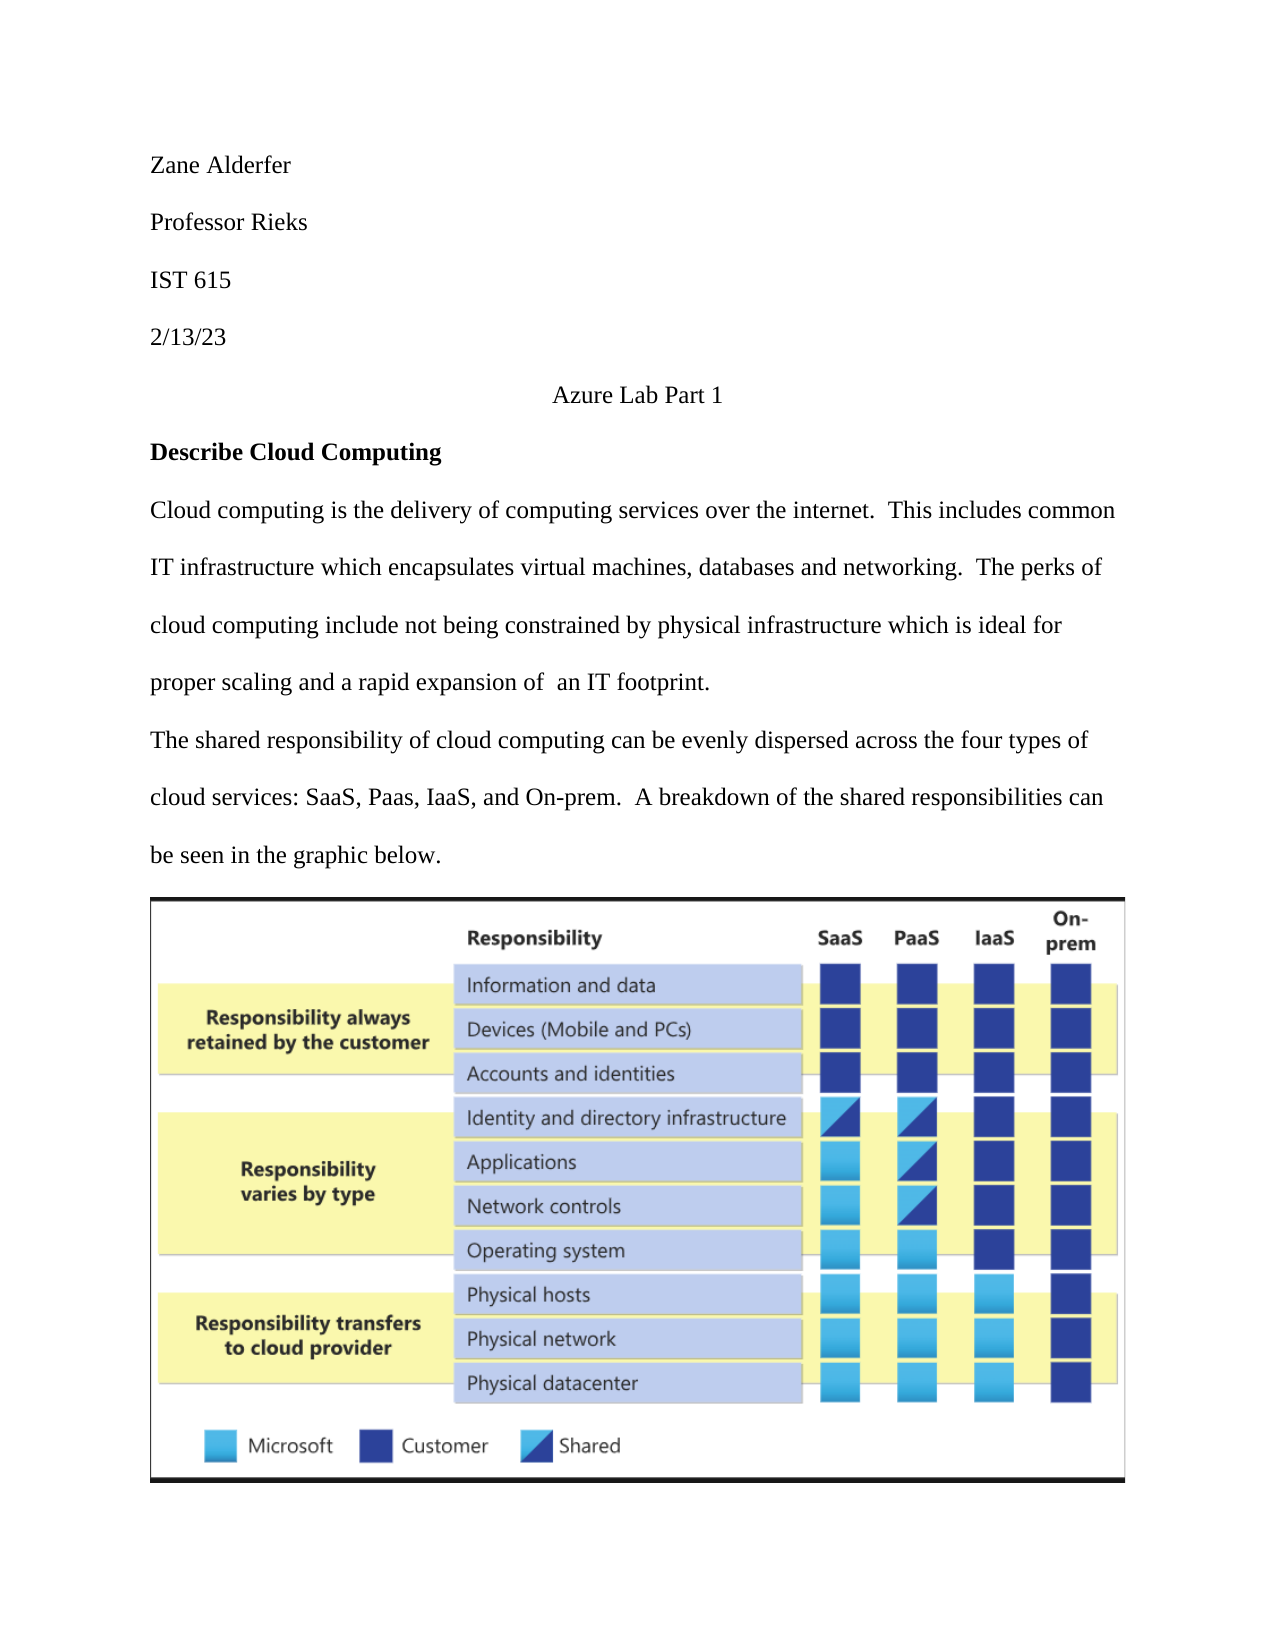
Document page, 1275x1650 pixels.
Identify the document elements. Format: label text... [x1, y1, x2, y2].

picture [150, 897, 1125, 1483]
text IST 615 [150, 265, 1125, 294]
text The shared responsibility of cloud computing can be evenly dispersed across the four types of cloud services: SaaS, Paas, IaaS, and On-prem. A breakdown of the shared responsibilities can be seen in the graphic below. [150, 725, 1125, 869]
text Professor Rieks [150, 207, 1125, 236]
text Describe Cloud Computing [150, 437, 1125, 466]
text 2/13/23 [150, 322, 1125, 351]
text Azure Lab Part 1 [150, 380, 1125, 409]
text Zane Alderfer [150, 150, 1125, 179]
text Cloud computing is the delivery of computing services over the internet. This includes common IT infrastructure which encapsulates virtual machines, databases and networking. The perks of cloud computing include not being constrained by physical infrastructure which is ideal for proper scaling and a rapid expansion of an IT footprint. [150, 495, 1125, 696]
